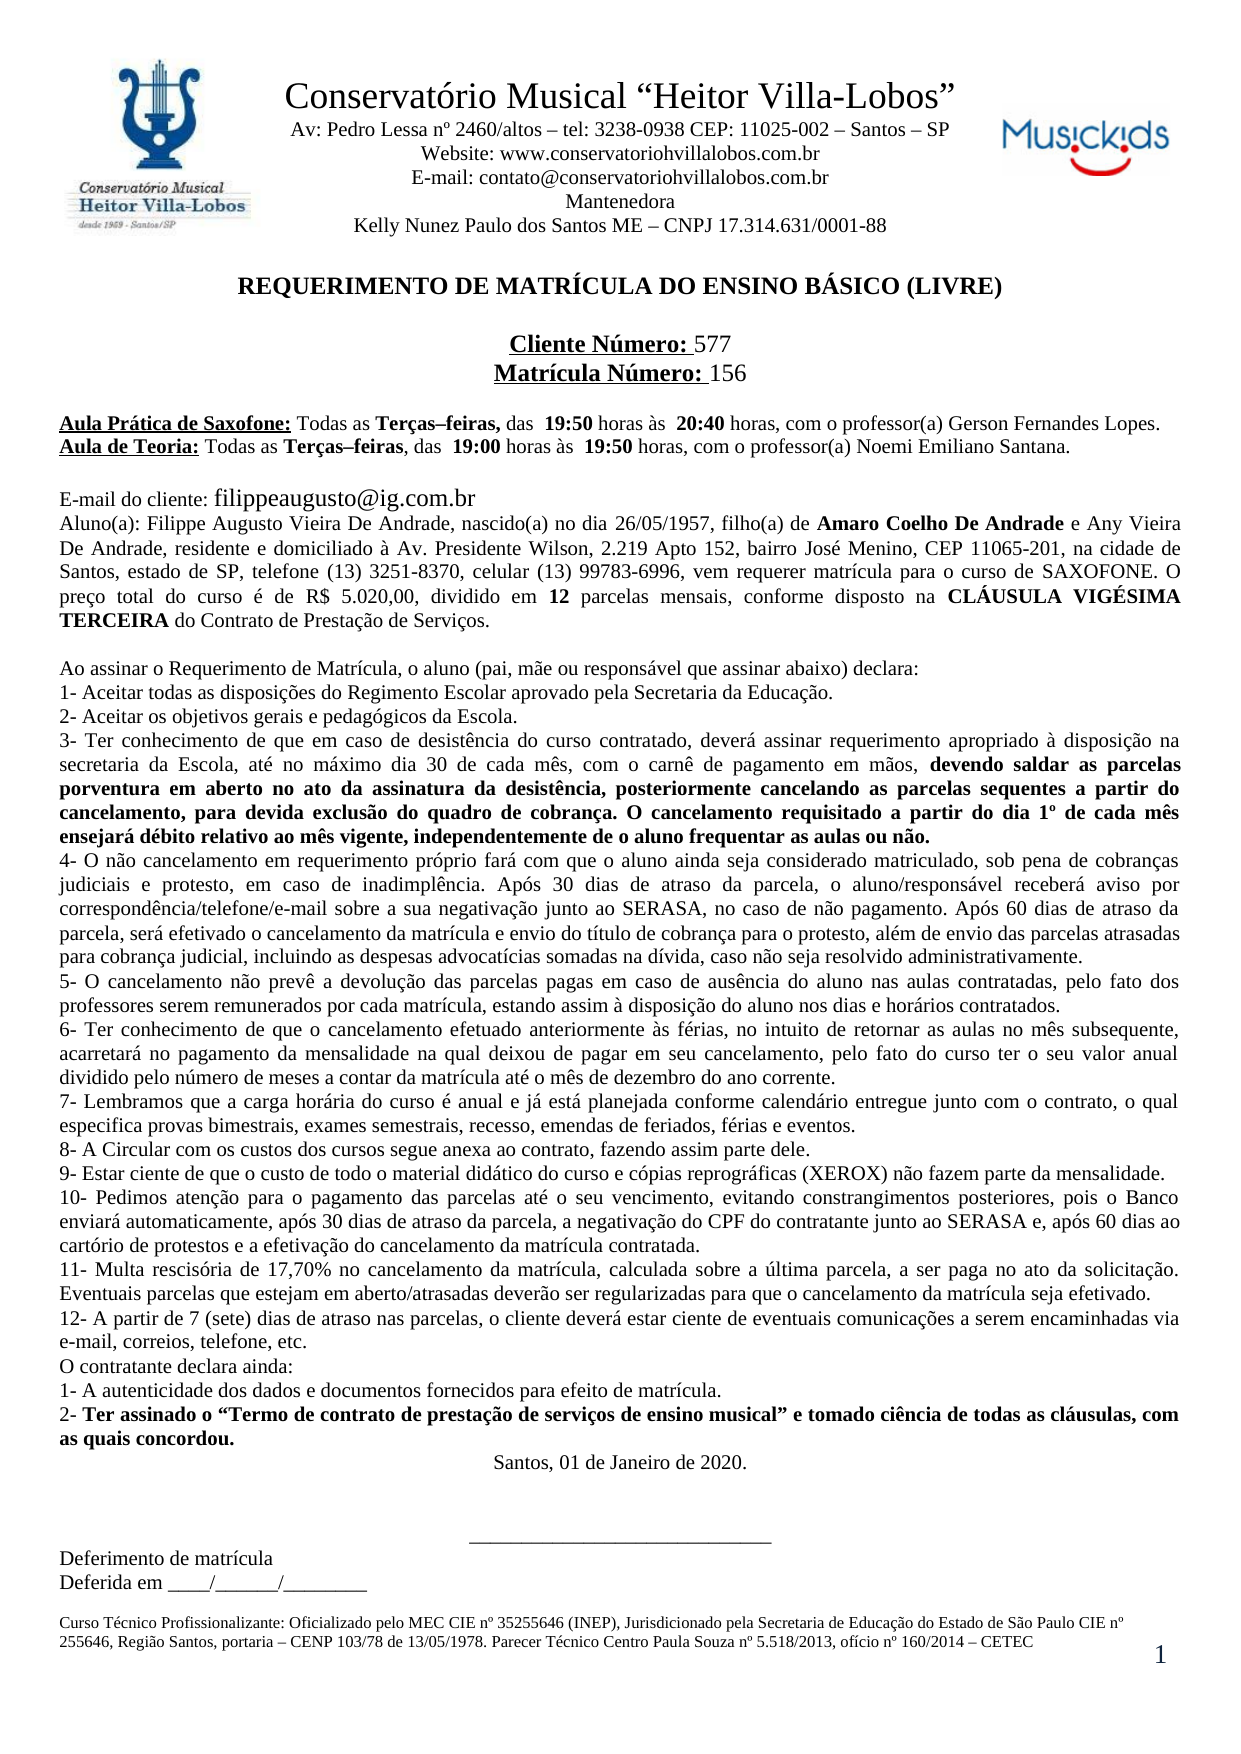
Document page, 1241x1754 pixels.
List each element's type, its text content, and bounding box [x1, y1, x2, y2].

text Aula de Teoria: Todas as Terças–feiras, das 19:00 horas às 19:50 horas, com o professor(a) Noemi Emiliano Santana. [59, 434, 1181, 458]
text _____________________________ [59, 1522, 1181, 1546]
text 11- Multa rescisória de 17,70% no cancelamento da matrícula, calculada sobre a última parcela, a ser paga no ato da solicitação. Eventuais parcelas que estejam em aberto/atrasadas deverão ser regularizadas para que o cancelamento da matrícula seja efetivado. [59, 1257, 1181, 1305]
text 7- Lembramos que a carga horária do curso é anual e já está planejada conforme calendário entregue junto com o contrato, o qual especifica provas bimestrais, exames semestrais, recesso, emendas de feriados, férias e eventos. [59, 1089, 1181, 1137]
text 2- Ter assinado o “Termo de contrato de prestação de serviços de ensino musical” e tomado ciência de todas as cláusulas, com as quais concordou. [59, 1402, 1181, 1450]
text 12- A partir de 7 (sete) dias de atraso nas parcelas, o cliente deverá estar ciente de eventuais comunicações a serem encaminhadas via e-mail, correios, telefone, etc. [59, 1305, 1181, 1353]
text 1- Aceitar todas as disposições do Regimento Escolar aprovado pela Secretaria da Educação. [59, 680, 1181, 704]
text Santos, 01 de Janeiro de 2020. [59, 1450, 1181, 1474]
text 6- Ter conhecimento de que o cancelamento efetuado anteriormente às férias, no intuito de retornar as aulas no mês subsequente, acarretará no pagamento da mensalidade na qual deixou de pagar em seu cancelamento, pelo fato do curso ter o seu valor anual dividido pelo número de meses a contar da matrícula até o mês de dezembro do ano corrente. [59, 1017, 1181, 1089]
text Deferida em ____/______/________ [59, 1570, 1181, 1594]
picture [1001, 103, 1174, 175]
text Ao assinar o Requerimento de Matrícula, o aluno (pai, mãe ou responsável que assinar abaixo) declara: [59, 656, 1181, 680]
text 1- A autenticidade dos dados e documentos fornecidos para efeito de matrícula. [59, 1378, 1181, 1402]
text Aula Prática de Saxofone: Todas as Terças–feiras, das 19:50 horas às 20:40 horas, com o professor(a) Gerson Fernandes Lopes. [59, 410, 1181, 434]
text 9- Estar ciente de que o custo de todo o material didático do curso e cópias reprográficas (XEROX) não fazem parte da mensalidade. [59, 1161, 1181, 1185]
text 10- Pedimos atenção para o pagamento das parcelas até o seu vencimento, evitando constrangimentos posteriores, pois o Banco enviará automaticamente, após 30 dias de atraso da parcela, a negativação do CPF do contratante junto ao SERASA e, após 60 dias ao cartório de protestos e a efetivação do cancelamento da matrícula contratada. [59, 1185, 1181, 1257]
text Deferimento de matrícula [59, 1546, 1181, 1570]
text 8- A Circular com os custos dos cursos segue anexa ao contrato, fazendo assim parte dele. [59, 1137, 1181, 1161]
text 5- O cancelamento não prevê a devolução das parcelas pagas em caso de ausência do aluno nas aulas contratadas, pelo fato dos professores serem remunerados por cada matrícula, estando assim à disposição do aluno nos dias e horários contratados. [59, 968, 1181, 1017]
text 3- Ter conhecimento de que em caso de desistência do curso contratado, deverá assinar requerimento apropriado à disposição na secretaria da Escola, até no máximo dia 30 de cada mês, com o carnê de pagamento em mãos, devendo saldar as parcelas porventura em aberto no ato da assinatura da desistência, posteriormente cancelando as parcelas sequentes a partir do cancelamento, para devida exclusão do quadro de cobrança. O cancelamento requisitado a partir do dia 1º de cada mês ensejará débito relativo ao mês vigente, independentemente de o aluno frequentar as aulas ou não. [59, 728, 1181, 848]
text Matrícula Número: 156 [59, 358, 1181, 386]
text Aluno(a): Filippe Augusto Vieira De Andrade, nascido(a) no dia 26/05/1957, filho(a) de Amaro Coelho De Andrade e Any Vieira De Andrade, residente e domiciliado à Av. Presidente Wilson, 2.219 Apto 152, bairro José Menino, CEP 11065-201, na cidade de Santos, estado de SP, telefone (13) 3251-8370, celular (13) 99783-6996, vem requerer matrícula para o curso de SAXOFONE. O preço total do curso é de R$ 5.020,00, dividido em 12 parcelas mensais, conforme disposto na CLÁUSULA VIGÉSIMA TERCEIRA do Contrato de Prestação de Serviços. [59, 511, 1181, 632]
text Cliente Número: 577 [59, 329, 1181, 358]
picture [55, 40, 262, 247]
text O contratante declara ainda: [59, 1353, 1181, 1378]
text E-mail do cliente: filippeaugusto@ig.com.br [59, 483, 1181, 511]
text 2- Aceitar os objetivos gerais e pedagógicos da Escola. [59, 704, 1181, 728]
text 4- O não cancelamento em requerimento próprio fará com que o aluno ainda seja considerado matriculado, sob pena de cobranças judiciais e protesto, em caso de inadimplência. Após 30 dias de atraso da parcela, o aluno/responsável receberá aviso por correspondência/telefone/e-mail sobre a sua negativação junto ao SERASA, no caso de não pagamento. Após 60 dias de atraso da parcela, será efetivado o cancelamento da matrícula e envio do título de cobrança para o protesto, além de envio das parcelas atrasadas para cobrança judicial, incluindo as despesas advocatícias somadas na dívida, caso não seja resolvido administrativamente. [59, 848, 1181, 968]
text REQUERIMENTO DE MATRÍCULA DO ENSINO BÁSICO (LIVRE) [59, 271, 1181, 300]
